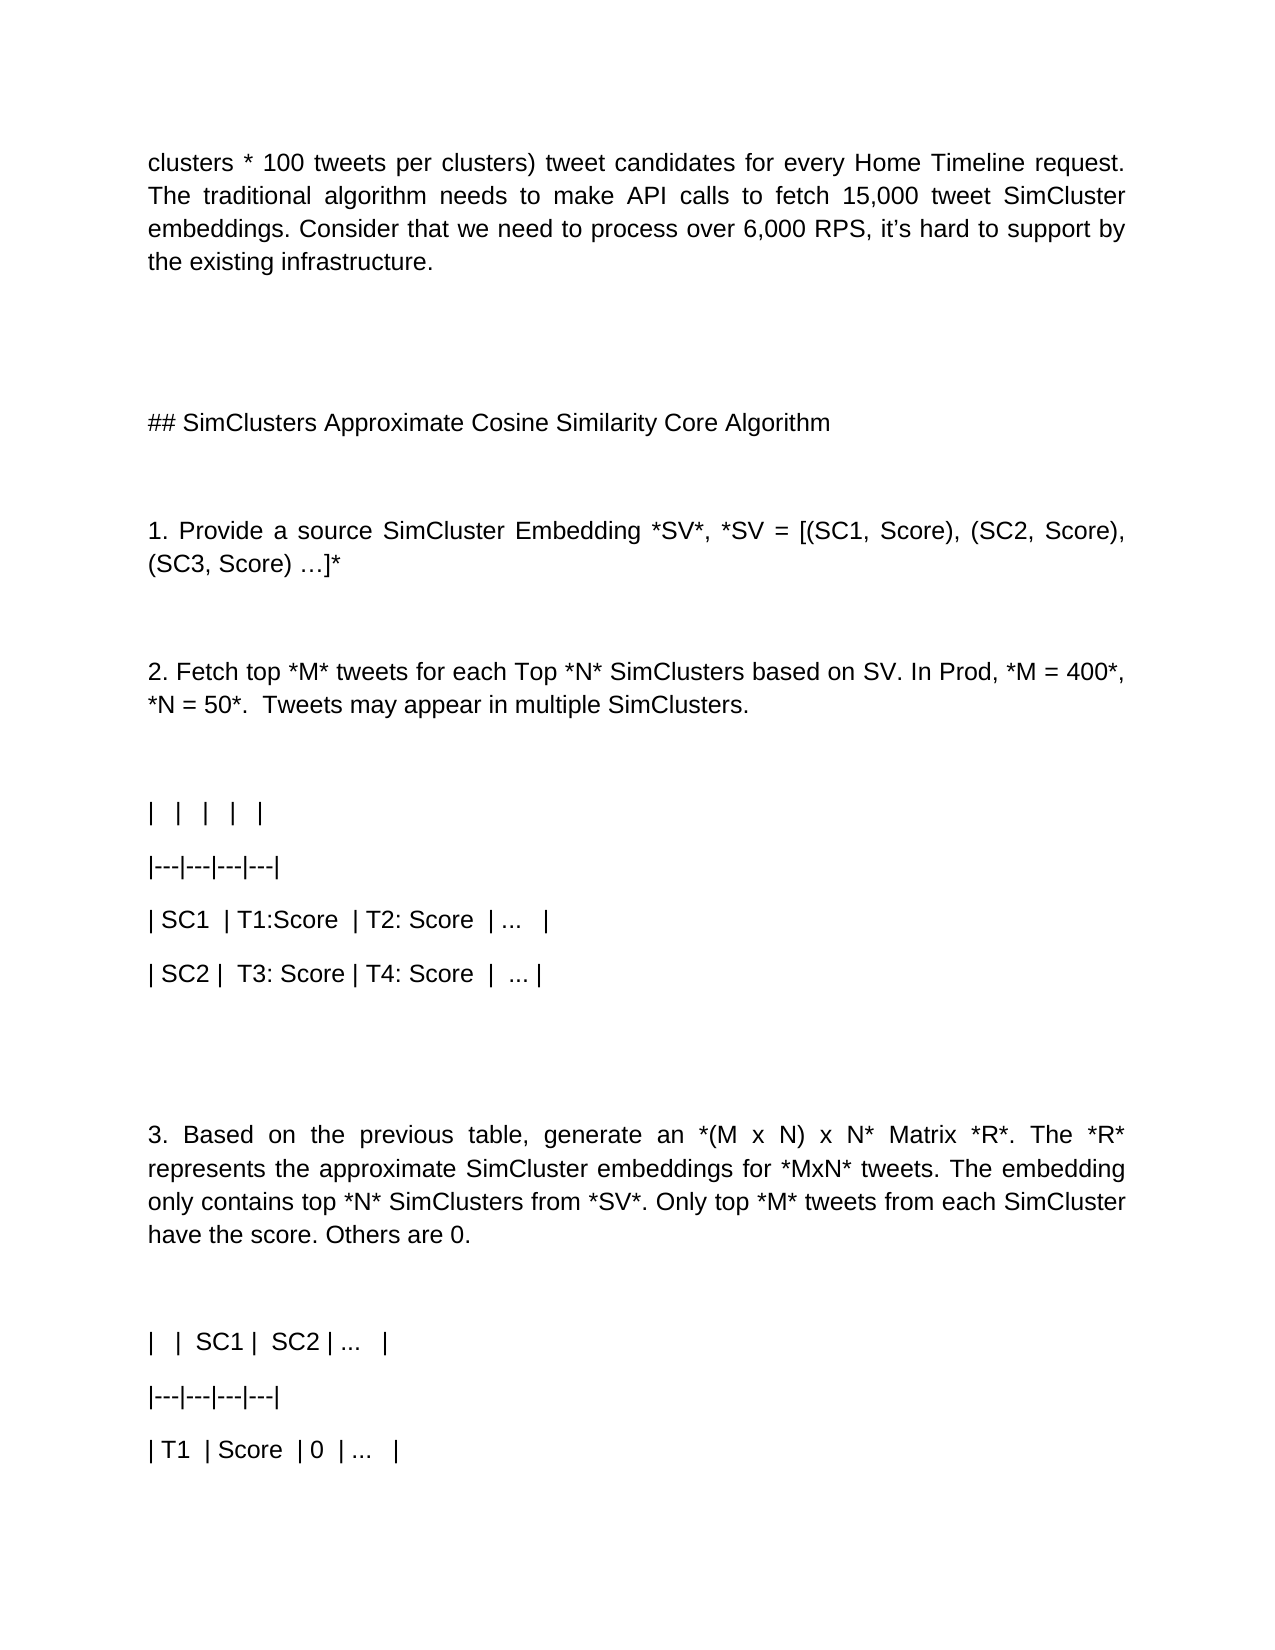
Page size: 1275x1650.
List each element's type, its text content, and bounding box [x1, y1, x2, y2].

text | T1 | Score | 0 | ... | [148, 1435, 1127, 1464]
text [148, 148, 1127, 275]
text | SC2 | T3: Score | T4: Score | ... | [148, 959, 1127, 988]
text 1. Provide a source SimCluster Embedding *SV*, *SV = [(SC1, Score), (SC2, Score), (SC3, Score) …]* [148, 516, 1127, 578]
text 2. Fetch top *M* tweets for each Top *N* SimClusters based on SV. In Prod, *M = 400*, *N = 50*. Tweets may appear in multiple SimClusters. [148, 657, 1127, 718]
text | SC1 | T1:Score | T2: Score | ... | [148, 905, 1127, 934]
text |---|---|---|---| [148, 851, 1127, 880]
text ## SimClusters Approximate Cosine Similarity Core Algorithm [148, 408, 1127, 437]
text | | SC1 | SC2 | ... | [148, 1327, 1127, 1356]
text 3. Based on the previous table, generate an *(M x N) x N* Matrix *R*. The *R* represents the approximate SimCluster embeddings for *MxN* tweets. The embedding only contains top *N* SimClusters from *SV*. Only top *M* tweets from each SimCluster have the score. Others are 0. [148, 1121, 1127, 1248]
text | | | | | [148, 797, 1127, 826]
text |---|---|---|---| [148, 1381, 1127, 1410]
